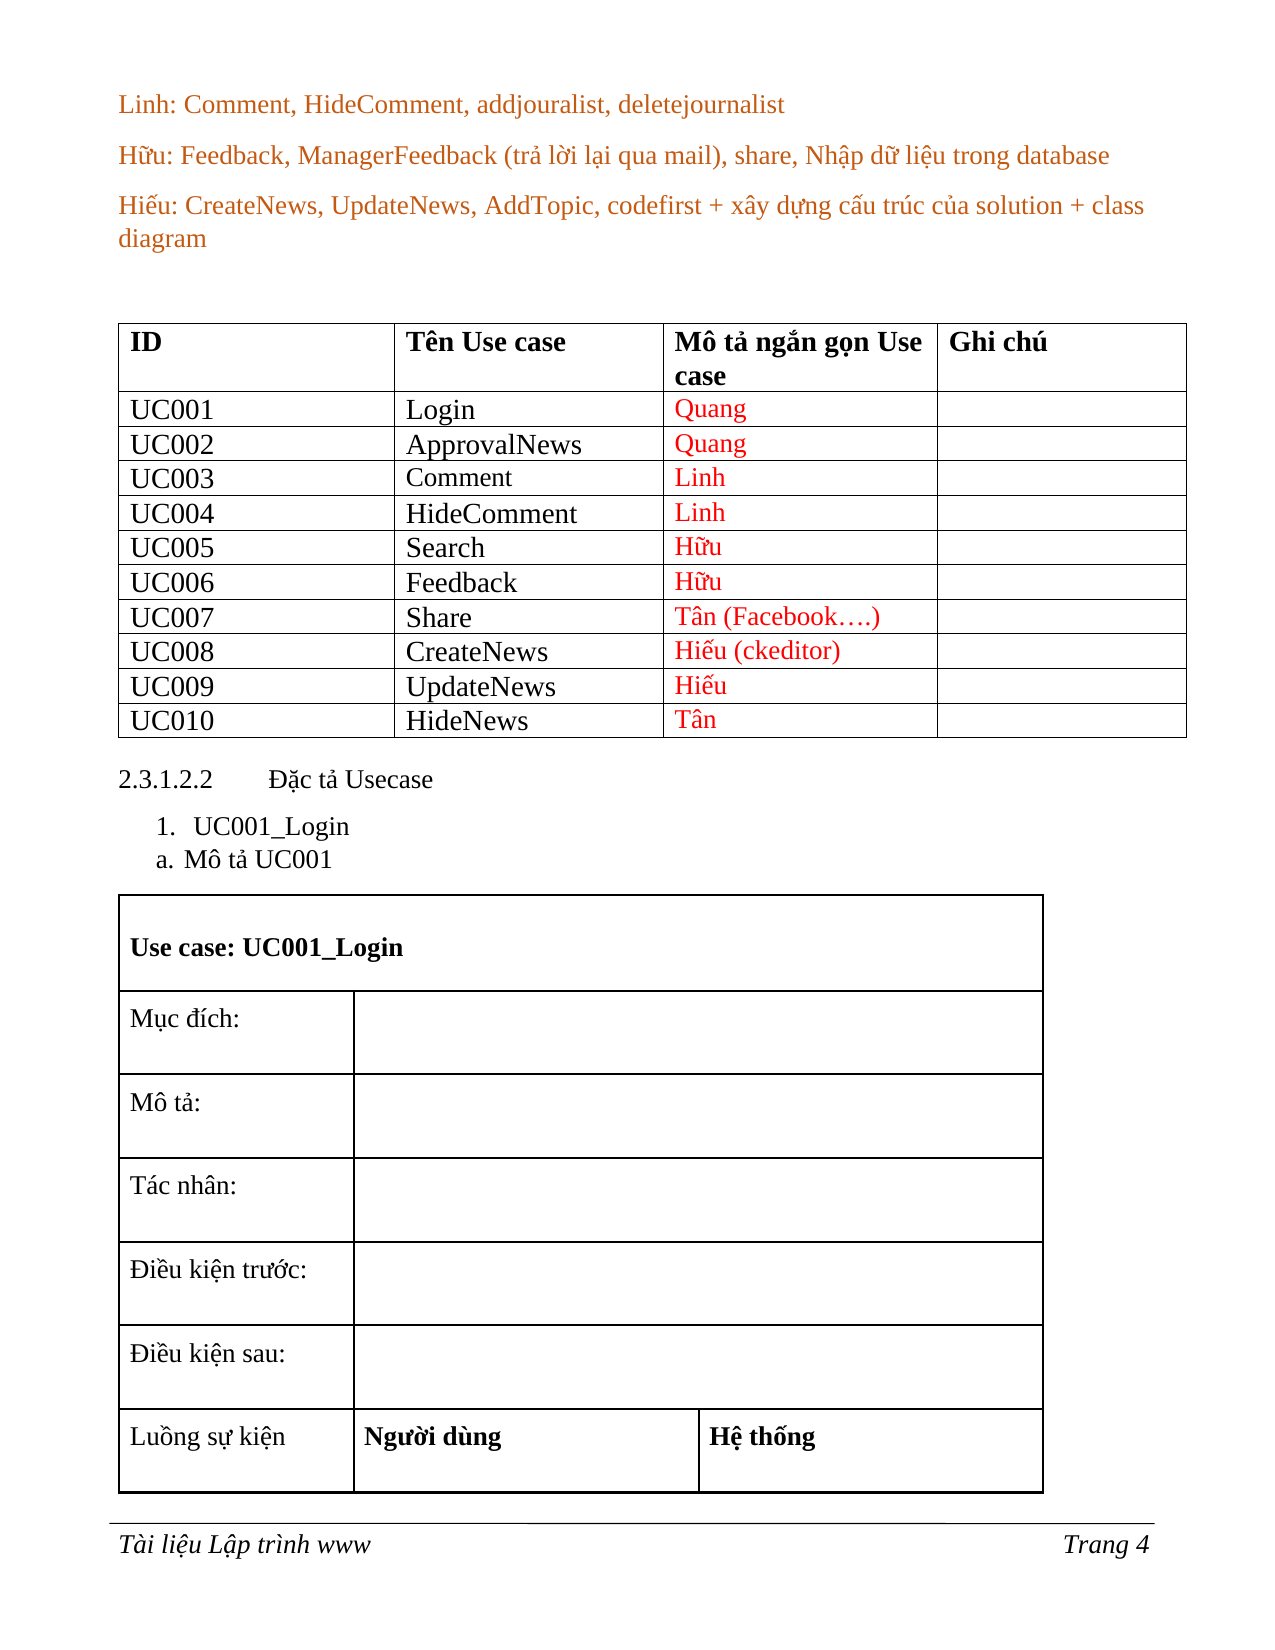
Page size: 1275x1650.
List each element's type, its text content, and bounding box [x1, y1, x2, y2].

table_cell Hệ thống [700, 1410, 1042, 1491]
table_cell Login [395, 392, 663, 426]
table_cell UC004 [119, 496, 394, 529]
table_cell [938, 392, 1186, 426]
table_cell Linh [664, 461, 937, 495]
table_cell UC008 [119, 634, 394, 668]
table_cell Share [395, 600, 663, 633]
table_cell UC010 [119, 704, 394, 737]
table_cell Điều kiện trước: [120, 1243, 353, 1324]
table_cell [938, 461, 1186, 495]
list Mô tả UC001 [156, 843, 1186, 874]
table_cell [938, 531, 1186, 564]
table_cell [355, 1326, 1042, 1408]
table_header ID [119, 324, 394, 391]
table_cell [120, 1410, 353, 1491]
subtitle Đặc tả Usecase [118, 763, 1186, 794]
table_cell [938, 496, 1186, 529]
text Hữu: Feedback, ManagerFeedback (trả lời lại qua mail), share, Nhập dữ liệu trong database [118, 139, 1186, 170]
text Hiếu: CreateNews, UpdateNews, AddTopic, codefirst + xây dựng cấu trúc của solution + class diagram [118, 189, 1186, 254]
table_cell Feedback [395, 565, 663, 599]
table_cell ApprovalNews [395, 427, 663, 460]
table_cell Quang [664, 427, 937, 460]
table_cell [355, 1075, 1042, 1157]
table_cell Comment [395, 461, 663, 495]
table_cell Hữu [664, 531, 937, 564]
table_cell Hiếu (ckeditor) [664, 634, 937, 668]
table_cell UC007 [119, 600, 394, 633]
table_cell Quang [664, 392, 937, 426]
table_header Tên Use case [395, 324, 663, 391]
table_cell Người dùng [355, 1410, 698, 1491]
table_cell Điều kiện sau: [120, 1326, 353, 1408]
table_cell [355, 992, 1042, 1073]
table_cell [938, 634, 1186, 668]
table_cell [355, 1243, 1042, 1324]
table_cell UC002 [119, 427, 394, 460]
table_cell HideNews [395, 704, 663, 737]
table_cell Hiếu [664, 669, 937, 702]
table_cell UC003 [119, 461, 394, 495]
table_cell Search [395, 531, 663, 564]
table_cell Tân [664, 704, 937, 737]
table_cell UC005 [119, 531, 394, 564]
table_cell [938, 427, 1186, 460]
table_cell Mô tả: [120, 1075, 353, 1157]
table_cell Tân (Facebook….) [664, 600, 937, 633]
table_cell UC006 [119, 565, 394, 599]
table_cell UC001 [119, 392, 394, 426]
table_cell UpdateNews [395, 669, 663, 702]
table_cell [938, 704, 1186, 737]
table_cell [938, 669, 1186, 702]
table_cell UC009 [119, 669, 394, 702]
table_header Ghi chú [938, 324, 1186, 391]
table_cell [355, 1159, 1042, 1241]
text Linh: Comment, HideComment, addjouralist, deletejournalist [118, 89, 1186, 120]
table_cell HideComment [395, 496, 663, 529]
table_cell Linh [664, 496, 937, 529]
table_cell [938, 600, 1186, 633]
table_header Use case: UC001_Login [120, 896, 1042, 989]
table_header Mô tả ngắn gọn Use case [664, 324, 937, 391]
table_cell [938, 565, 1186, 599]
table_cell Tác nhân: [120, 1159, 353, 1241]
table_cell Hữu [664, 565, 937, 599]
table_cell CreateNews [395, 634, 663, 668]
list UC001_Login [156, 810, 1186, 841]
table_cell Mục đích: [120, 992, 353, 1073]
